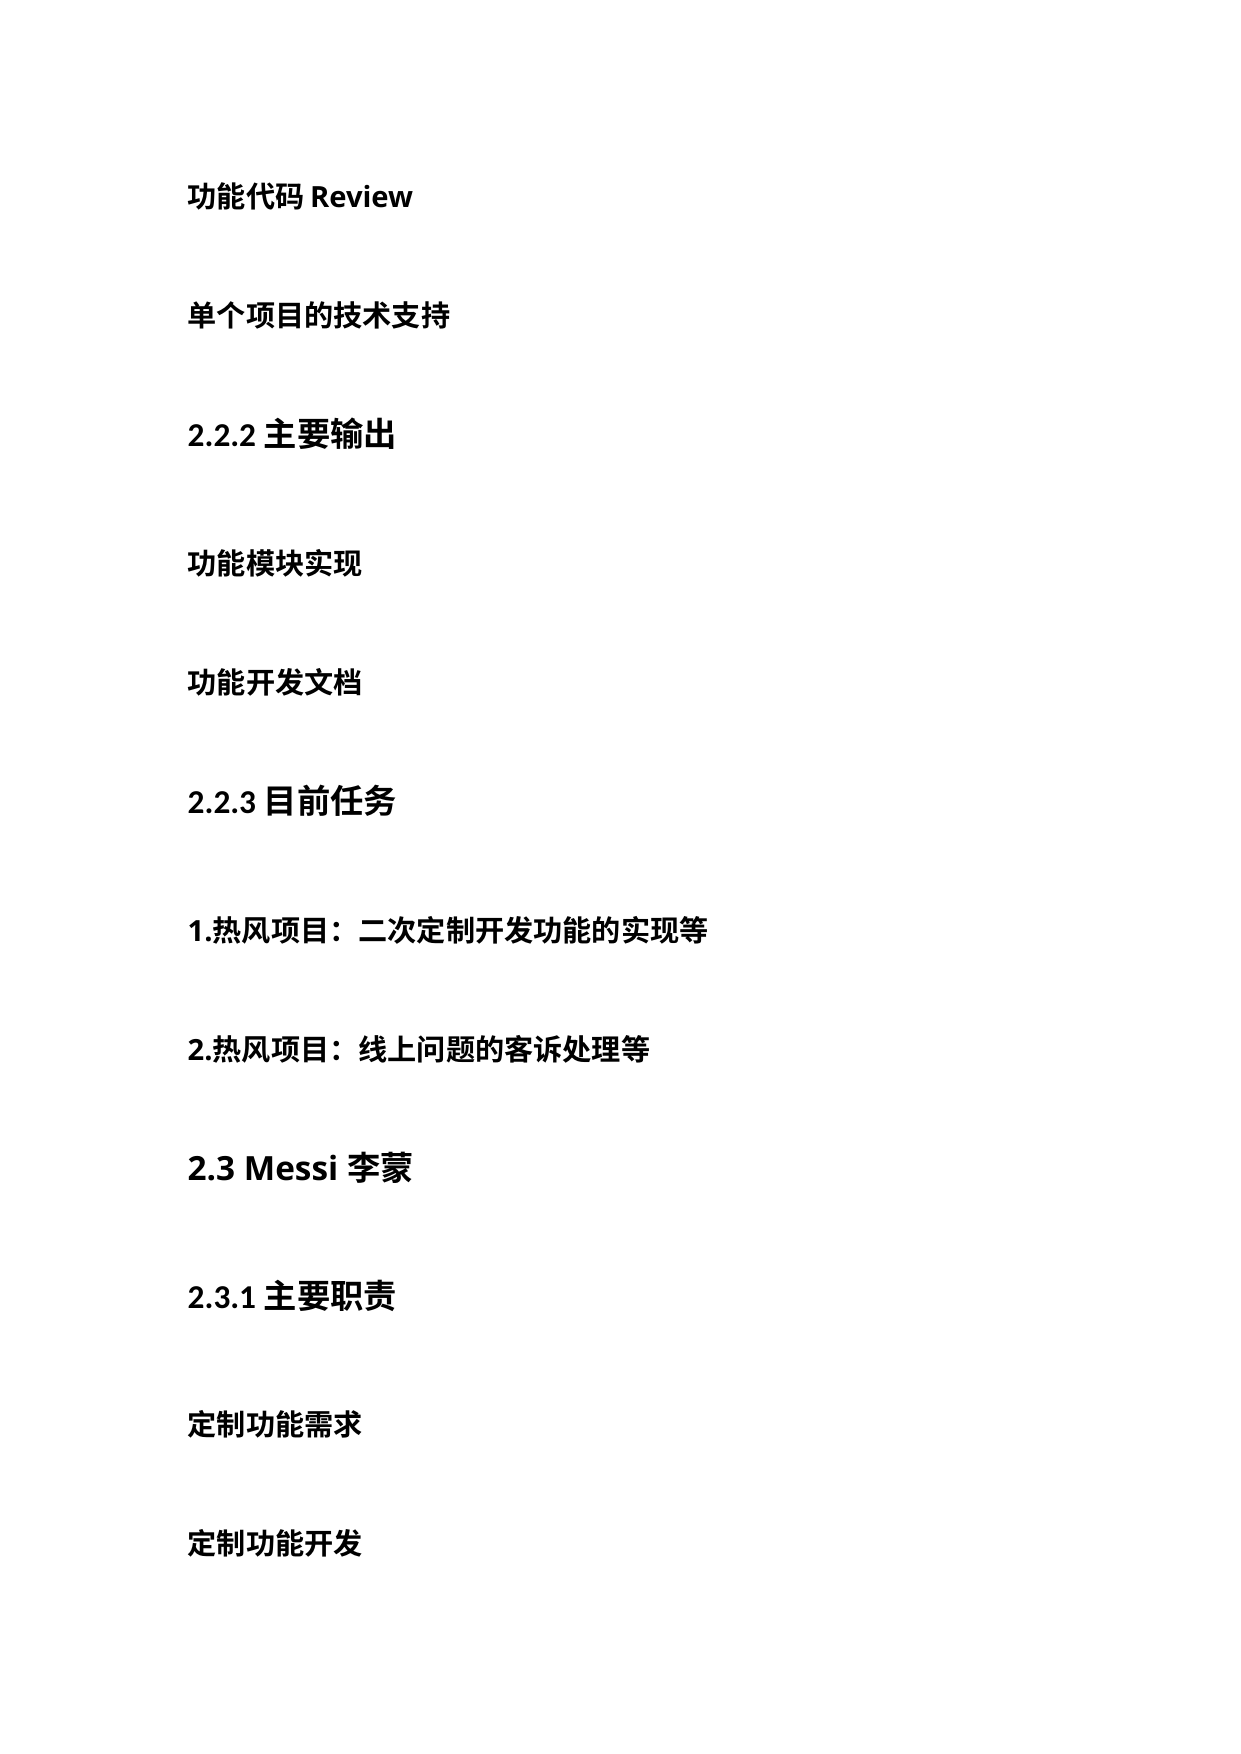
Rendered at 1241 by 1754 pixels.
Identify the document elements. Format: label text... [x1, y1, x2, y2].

text 功能代码Review [187, 162, 1053, 227]
text 主要职责 [187, 1261, 1053, 1326]
text Messi 李蒙 [187, 1134, 1053, 1199]
text 定制功能开发 [187, 1509, 1053, 1574]
text 主要输出 [187, 400, 1053, 465]
text 功能模块实现 [187, 529, 1053, 594]
text 单个项目的技术支持 [187, 281, 1053, 346]
text 目前任务 [187, 767, 1053, 832]
text 功能开发文档 [187, 648, 1053, 713]
text 1.热风项目：二次定制开发功能的实现等 [187, 896, 1053, 961]
text 2.热风项目：线上问题的客诉处理等 [187, 1015, 1053, 1080]
text 定制功能需求 [187, 1390, 1053, 1455]
